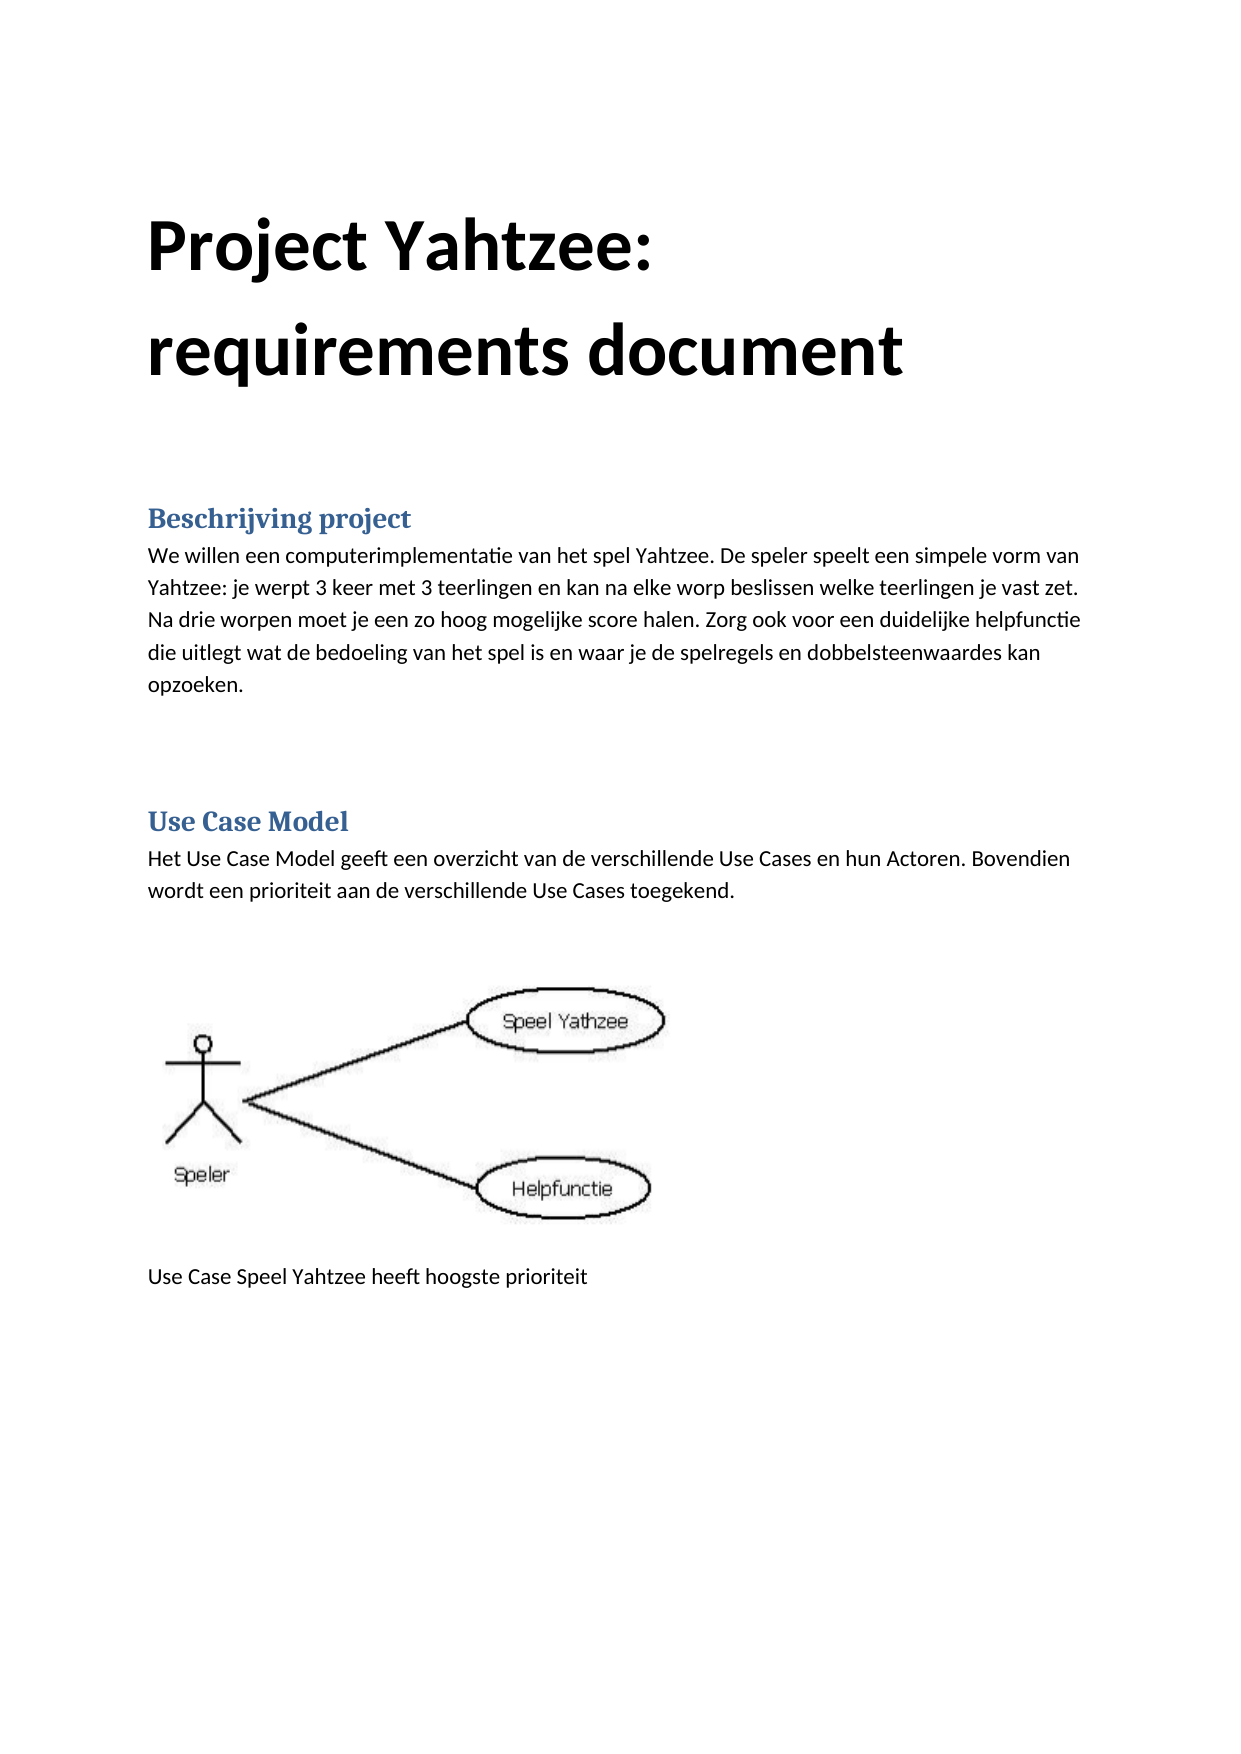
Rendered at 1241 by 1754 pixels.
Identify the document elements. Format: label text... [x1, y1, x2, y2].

picture [147, 928, 728, 1237]
title Project Yahtzee: requirements document [148, 198, 1093, 394]
subtitle Beschrijving project [148, 503, 1093, 536]
text Use Case Speel Yahtzee heeft hoogste prioriteit [148, 1262, 1093, 1290]
text Het Use Case Model geeft een overzicht van de verschillende Use Cases en hun Actoren. Bovendien wordt een prioriteit aan de verschillende Use Cases toegekend. [148, 844, 1093, 904]
text We willen een computerimplementatie van het spel Yahtzee. De speler speelt een simpele vorm van Yahtzee: je werpt 3 keer met 3 teerlingen en kan na elke worp beslissen welke teerlingen je vast zet. Na drie worpen moet je een zo hoog mogelijke score halen. Zorg ook voor een duidelijke helpfunctie die uitlegt wat de bedoeling van het spel is en waar je de spelregels en dobbelsteenwaardes kan opzoeken. [148, 541, 1093, 698]
subtitle Use Case Model [148, 805, 1093, 839]
